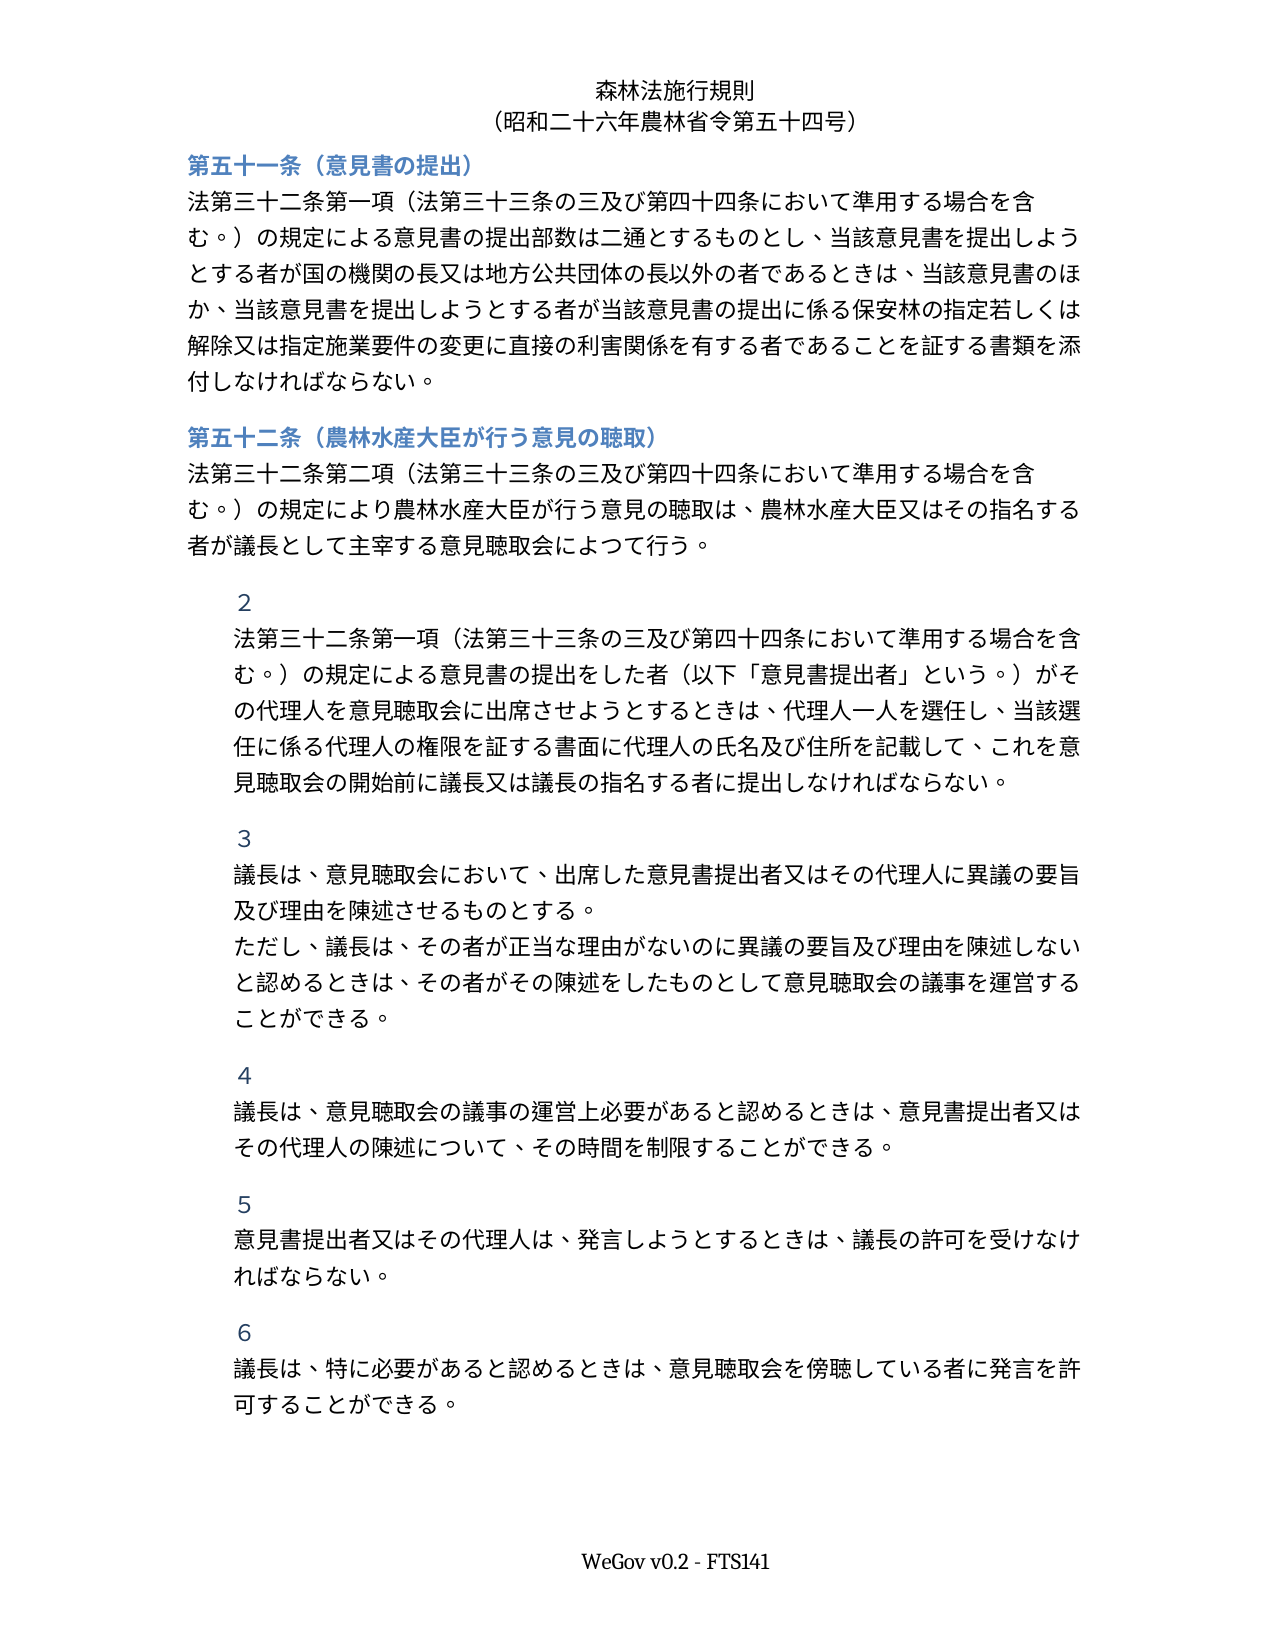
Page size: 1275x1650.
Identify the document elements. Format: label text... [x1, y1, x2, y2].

text 議長は、意見聴取会において、出席した意見書提出者又はその代理人に異議の要旨及び理由を陳述させるものとする。 ただし、議長は、その者が正当な理由がないのに異議の要旨及び理由を陳述しないと認めるときは、その者がその陳述をしたものとして意見聴取会の議事を運営することができる。 [233, 859, 1087, 1034]
text 法第三十二条第一項（法第三十三条の三及び第四十四条において準用する場合を含む。）の規定による意見書の提出部数は二通とするものとし、当該意見書を提出しようとする者が国の機関の長又は地方公共団体の長以外の者であるときは、当該意見書のほか、当該意見書を提出しようとする者が当該意見書の提出に係る保安林の指定若しくは解除又は指定施業要件の変更に直接の利害関係を有する者であることを証する書類を添付しなければならない。 [187, 186, 1087, 397]
text 議長は、特に必要があると認めるときは、意見聴取会を傍聴している者に発言を許可することができる。 [233, 1353, 1087, 1420]
subtitle 第五十一条（意見書の提出） [187, 150, 1087, 181]
text 議長は、意見聴取会の議事の運営上必要があると認めるときは、意見書提出者又はその代理人の陳述について、その時間を制限することができる。 [233, 1096, 1087, 1163]
subtitle ３ [233, 823, 1087, 855]
subtitle ５ [233, 1188, 1087, 1220]
text 意見書提出者又はその代理人は、発言しようとするときは、議長の許可を受けなければならない。 [233, 1224, 1087, 1292]
text 法第三十二条第一項（法第三十三条の三及び第四十四条において準用する場合を含む。）の規定による意見書の提出をした者（以下「意見書提出者」という。）がその代理人を意見聴取会に出席させようとするときは、代理人一人を選任し、当該選任に係る代理人の権限を証する書面に代理人の氏名及び住所を記載して、これを意見聴取会の開始前に議長又は議長の指名する者に提出しなければならない。 [233, 623, 1087, 798]
subtitle ６ [233, 1317, 1087, 1348]
subtitle ４ [233, 1060, 1087, 1091]
text 法第三十二条第二項（法第三十三条の三及び第四十四条において準用する場合を含む。）の規定により農林水産大臣が行う意見の聴取は、農林水産大臣又はその指名する者が議長として主宰する意見聴取会によつて行う。 [187, 458, 1087, 561]
subtitle ２ [233, 587, 1087, 618]
subtitle 第五十二条（農林水産大臣が行う意見の聴取） [187, 422, 1087, 454]
